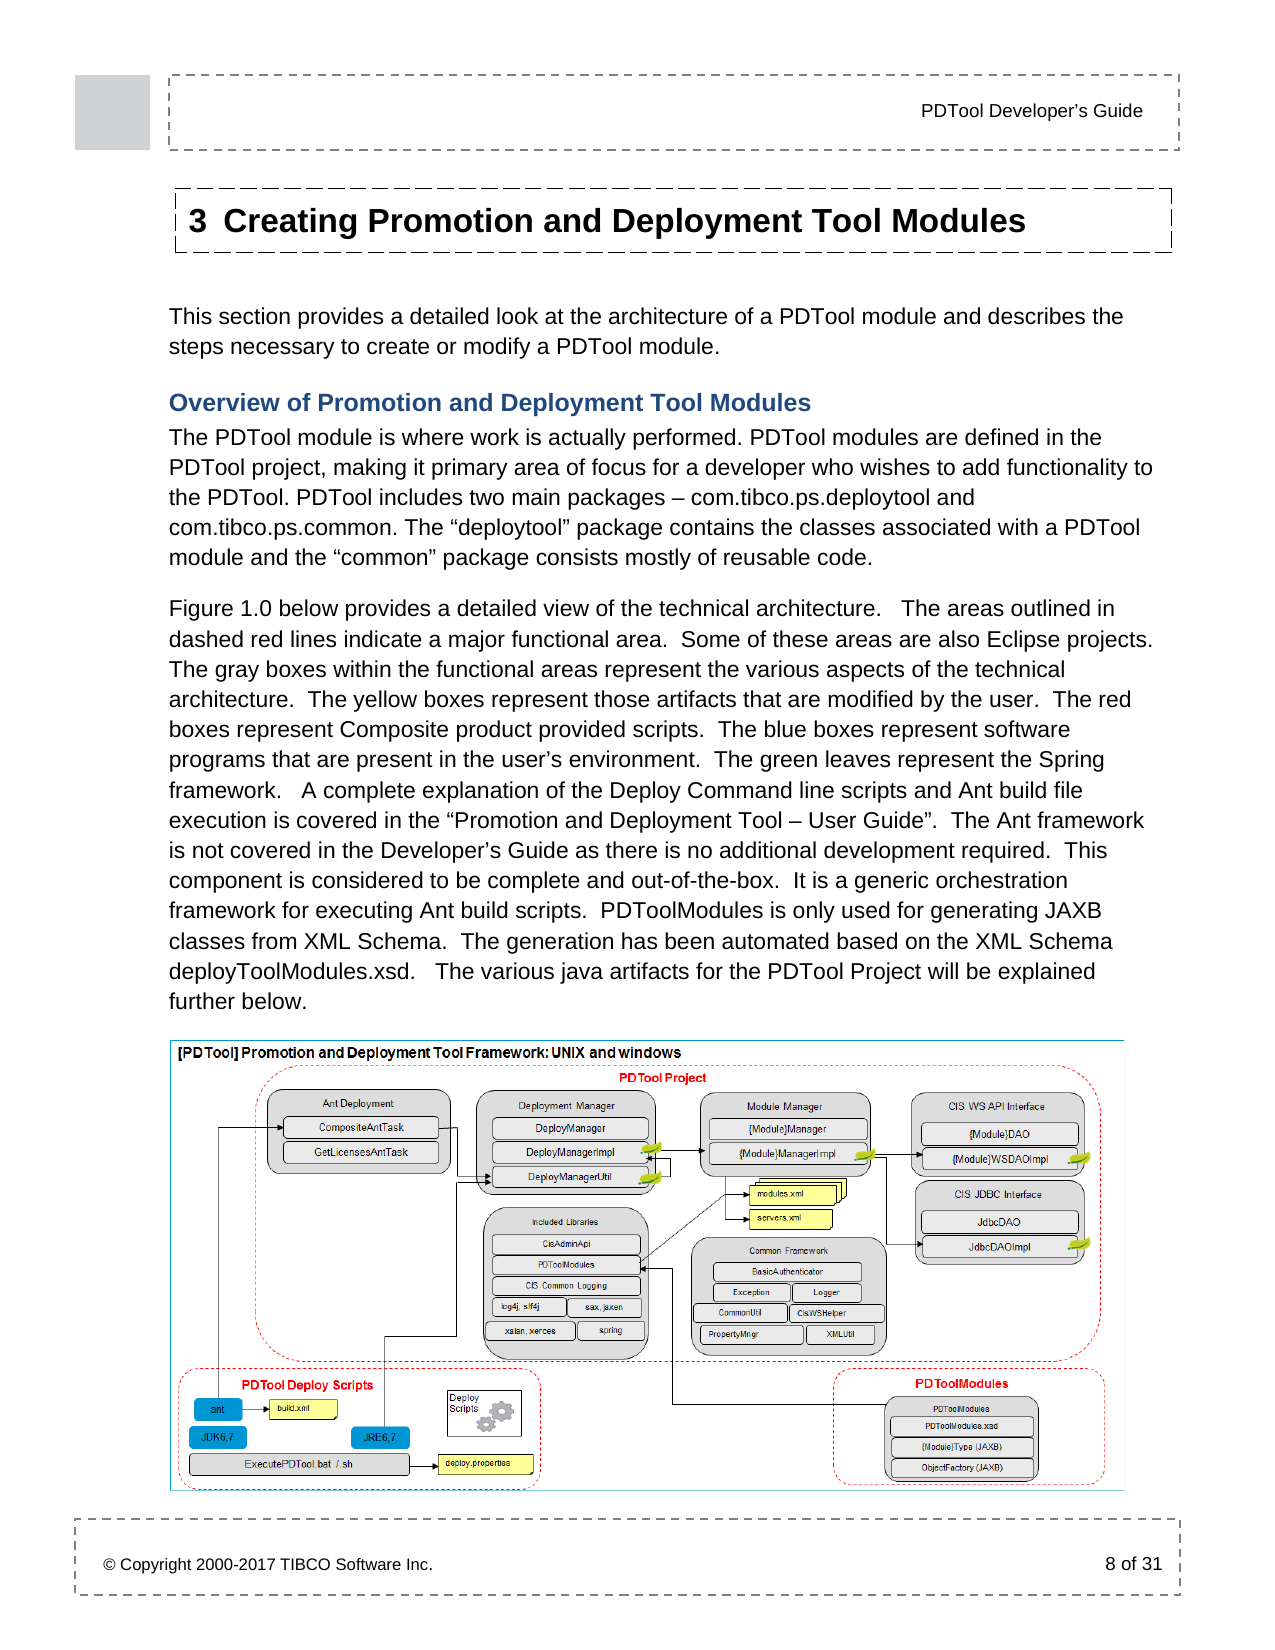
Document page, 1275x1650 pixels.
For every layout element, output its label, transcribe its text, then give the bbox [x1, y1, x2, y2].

text The PDTool module is where work is actually performed. PDTool modules are defined in the PDTool project, making it primary area of focus for a developer who wishes to add functionality to the PDTool. PDTool includes two main packages – com.tibco.ps.deploytool and com.tibco.ps.common. The “deploytool” package contains the classes associated with a PDTool module and the “common” package consists mostly of reusable code. [169, 423, 1162, 571]
picture [172, 1042, 1125, 1491]
subtitle Overview of Promotion and Deployment Tool Modules [169, 388, 1162, 417]
text Figure 1.0 below provides a detailed view of the technical architecture. The areas outlined in dashed red lines indicate a major functional area. Some of these areas are also Eclipse projects. The gray boxes within the functional areas represent the various aspects of the technical architecture. The yellow boxes represent those artifacts that are modified by the user. The red boxes represent Composite product provided scripts. The blue boxes represent software programs that are present in the user’s environment. The green leaves represent the Spring framework. A complete explanation of the Deploy Command line scripts and Ant build file execution is covered in the “Promotion and Deployment Tool – User Guide”. The Ant framework is not covered in the Developer’s Guide as there is no additional development required. This component is considered to be complete and out-of-the-box. It is a generic orchestration framework for executing Ant build scripts. PDToolModules is only used for generating JAXB classes from XML Schema. The generation has been automated based on the XML Schema deployToolModules.xsd. The various java artifacts for the PDTool Project will be explained further below. [169, 595, 1162, 1014]
subtitle Creating Promotion and Deployment Tool Modules [175, 187, 1172, 253]
text This section provides a detailed look at the architecture of a PDTool module and describes the steps necessary to create or modify a PDTool module. [169, 303, 1162, 359]
